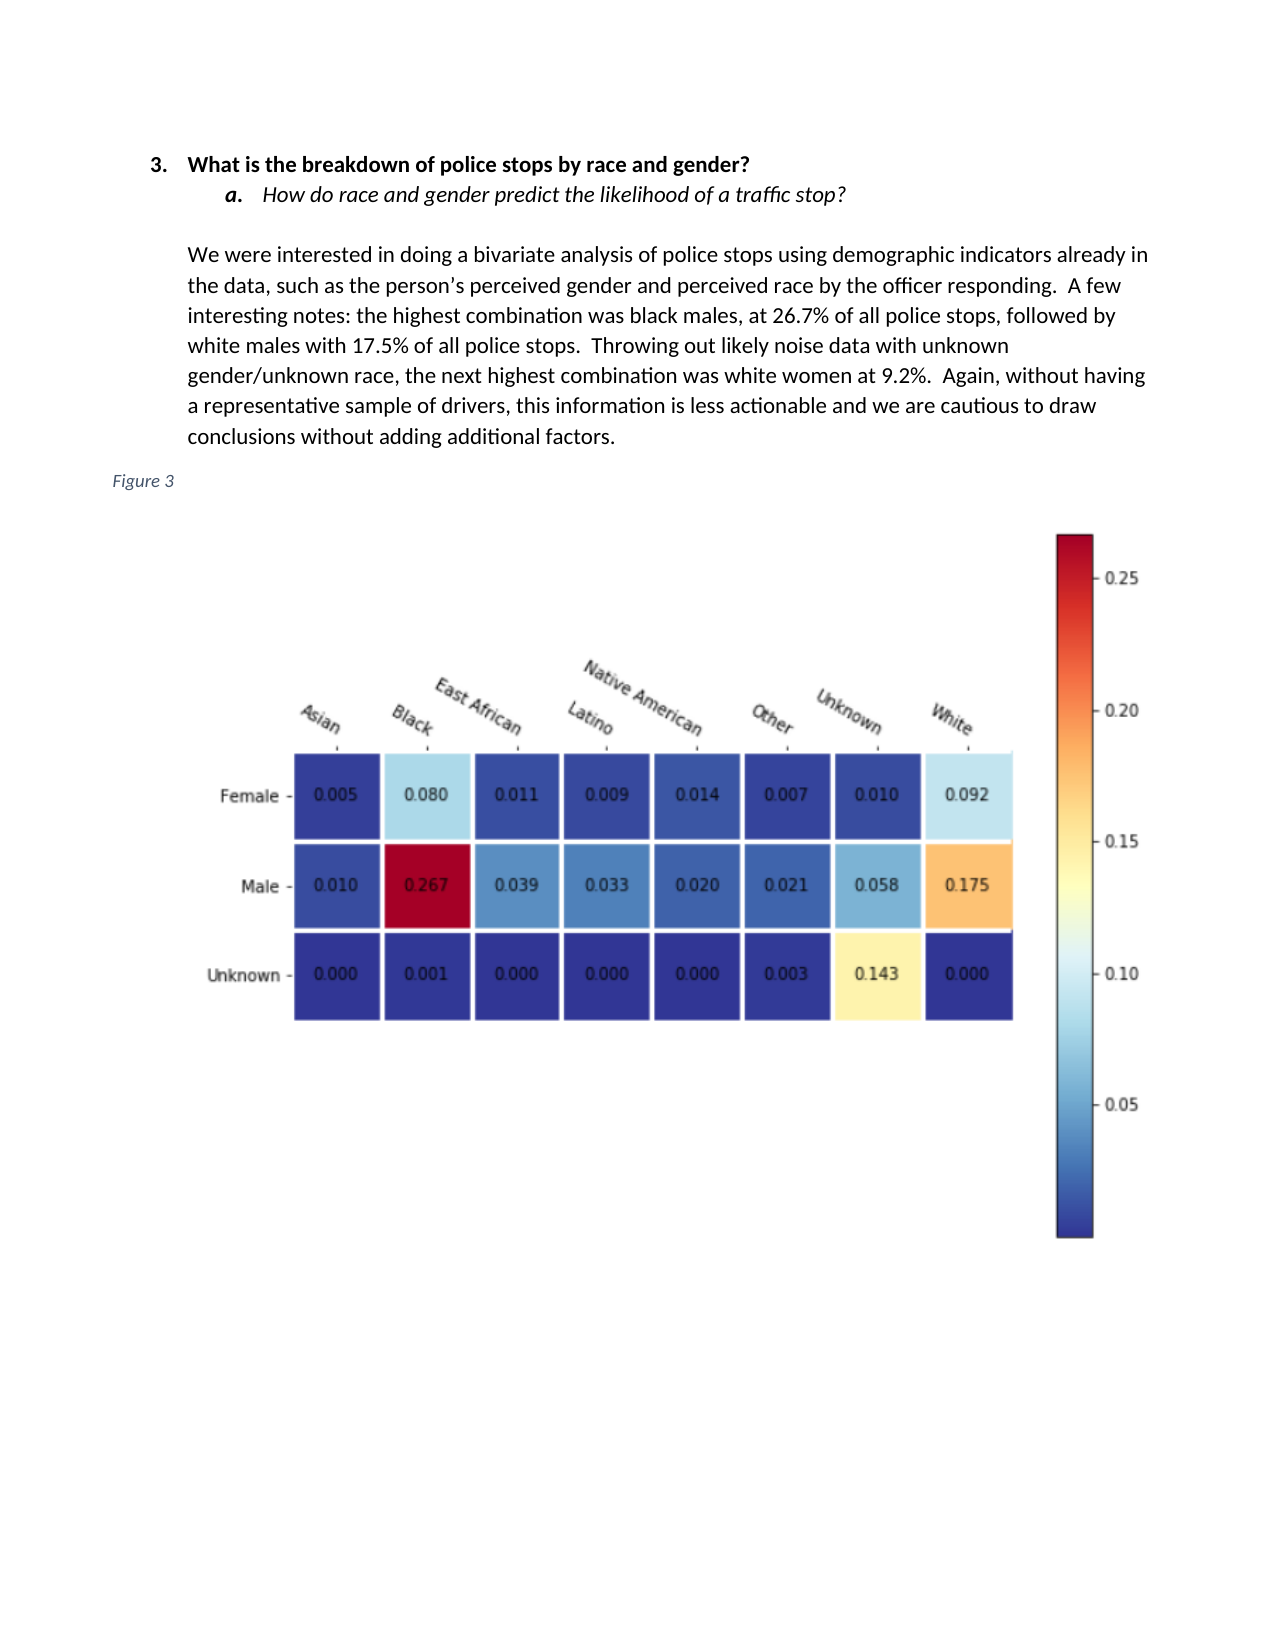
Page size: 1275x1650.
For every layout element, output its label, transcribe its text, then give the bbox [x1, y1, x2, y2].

list How do race and gender predict the likelihood of a traffic stop? [225, 180, 1162, 208]
list We were interested in doing a bivariate analysis of police stops using demographic indicators already in the data, such as the person’s perceived gender and perceived race by the officer responding. A few interesting notes: the highest combination was black males, at 26.7% of all police stops, followed by white males with 17.5% of all police stops. Throwing out likely noise data with unknown gender/unknown race, the next highest combination was white women at 9.2%. Again, without having a representative sample of drivers, this information is less actionable and we are cautious to draw conclusions without adding additional factors. [187, 241, 1162, 450]
text Figure 3 [112, 469, 1162, 492]
list What is the breakdown of police stops by race and gender? [150, 150, 1162, 178]
picture [187, 512, 1163, 1257]
